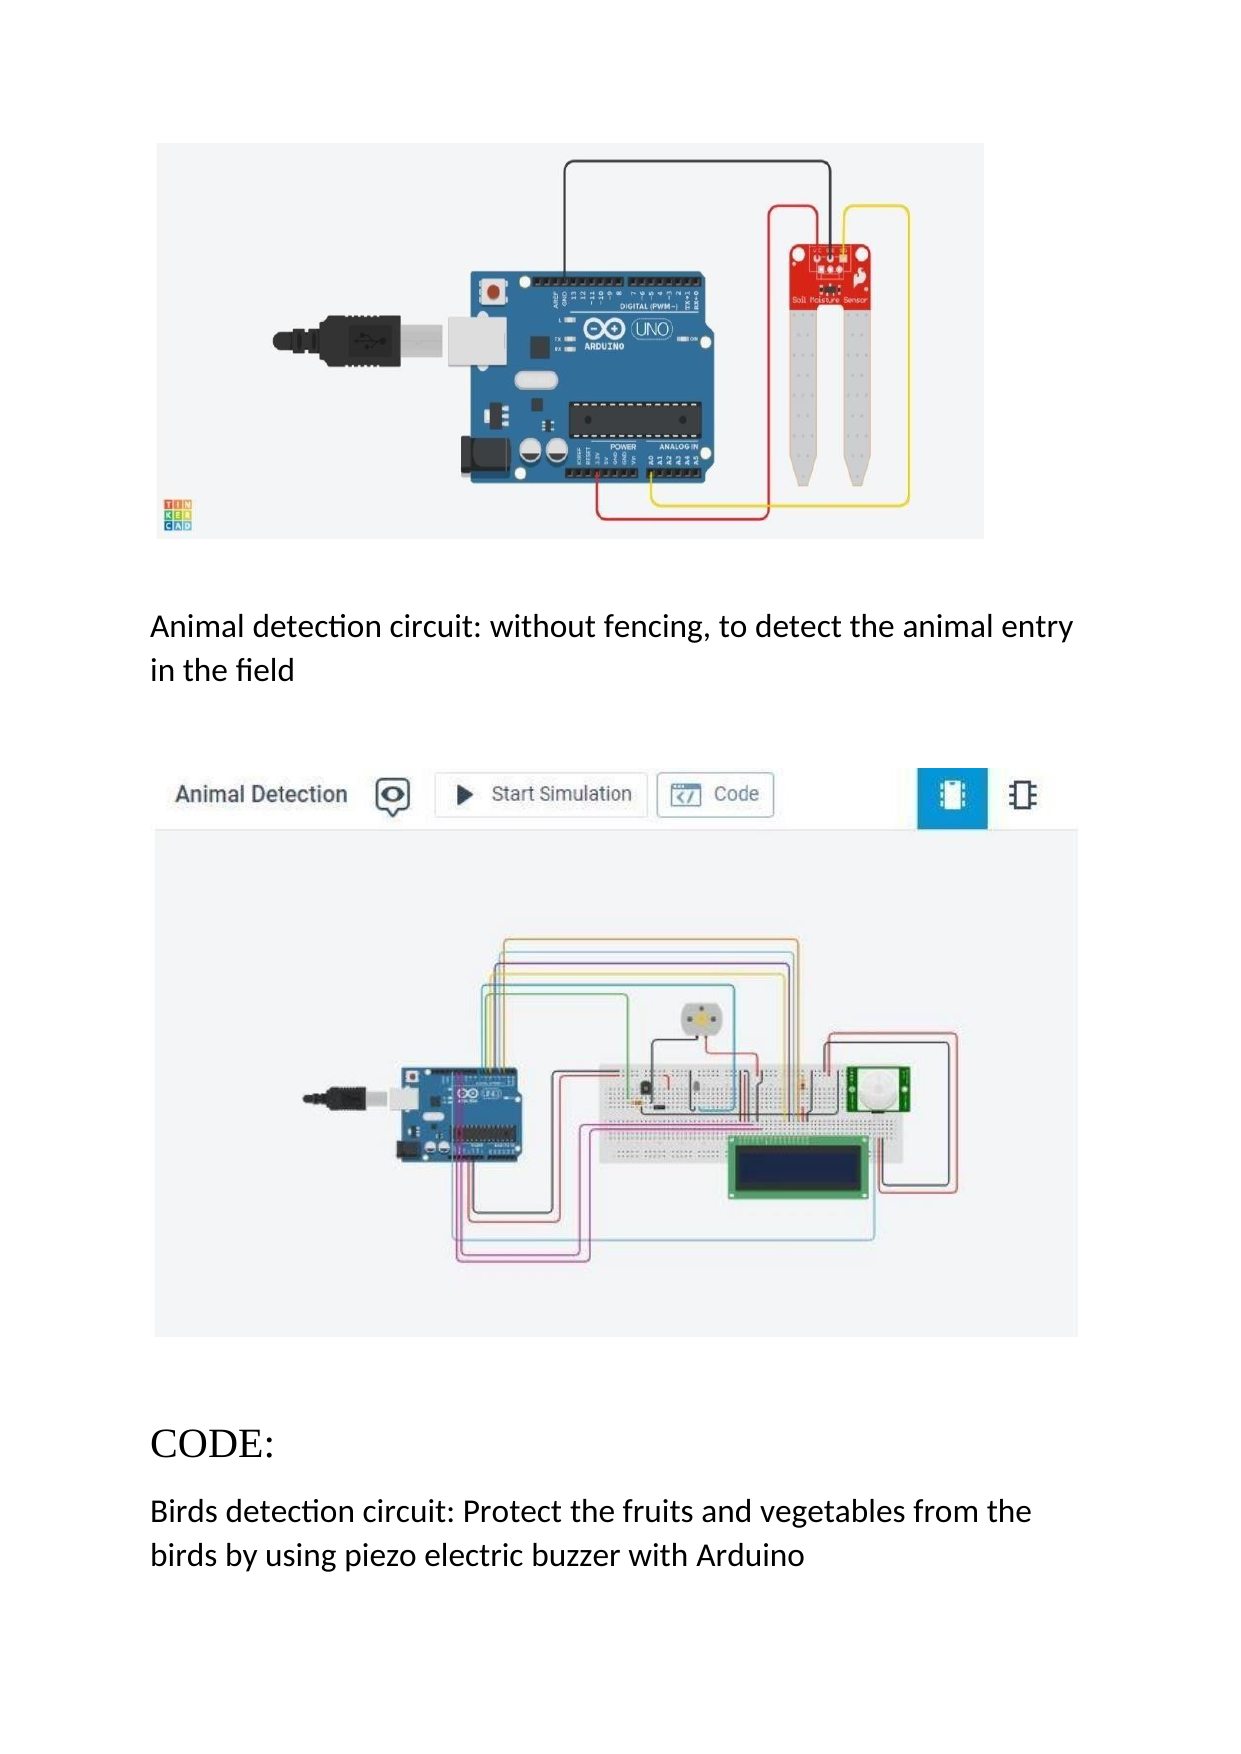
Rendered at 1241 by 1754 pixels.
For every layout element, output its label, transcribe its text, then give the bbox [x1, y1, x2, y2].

picture [156, 143, 985, 539]
picture [928, 797, 933, 806]
picture [150, 768, 1080, 1337]
text CODE: [150, 1419, 1094, 1467]
subtitle Birds detection circuit: Protect the fruits and vegetables from the birds by using piezo electric buzzer with Arduino [150, 1490, 1039, 1574]
picture [936, 777, 970, 812]
subtitle Animal detection circuit: without fencing, to detect the animal entry in the field [150, 605, 1086, 690]
